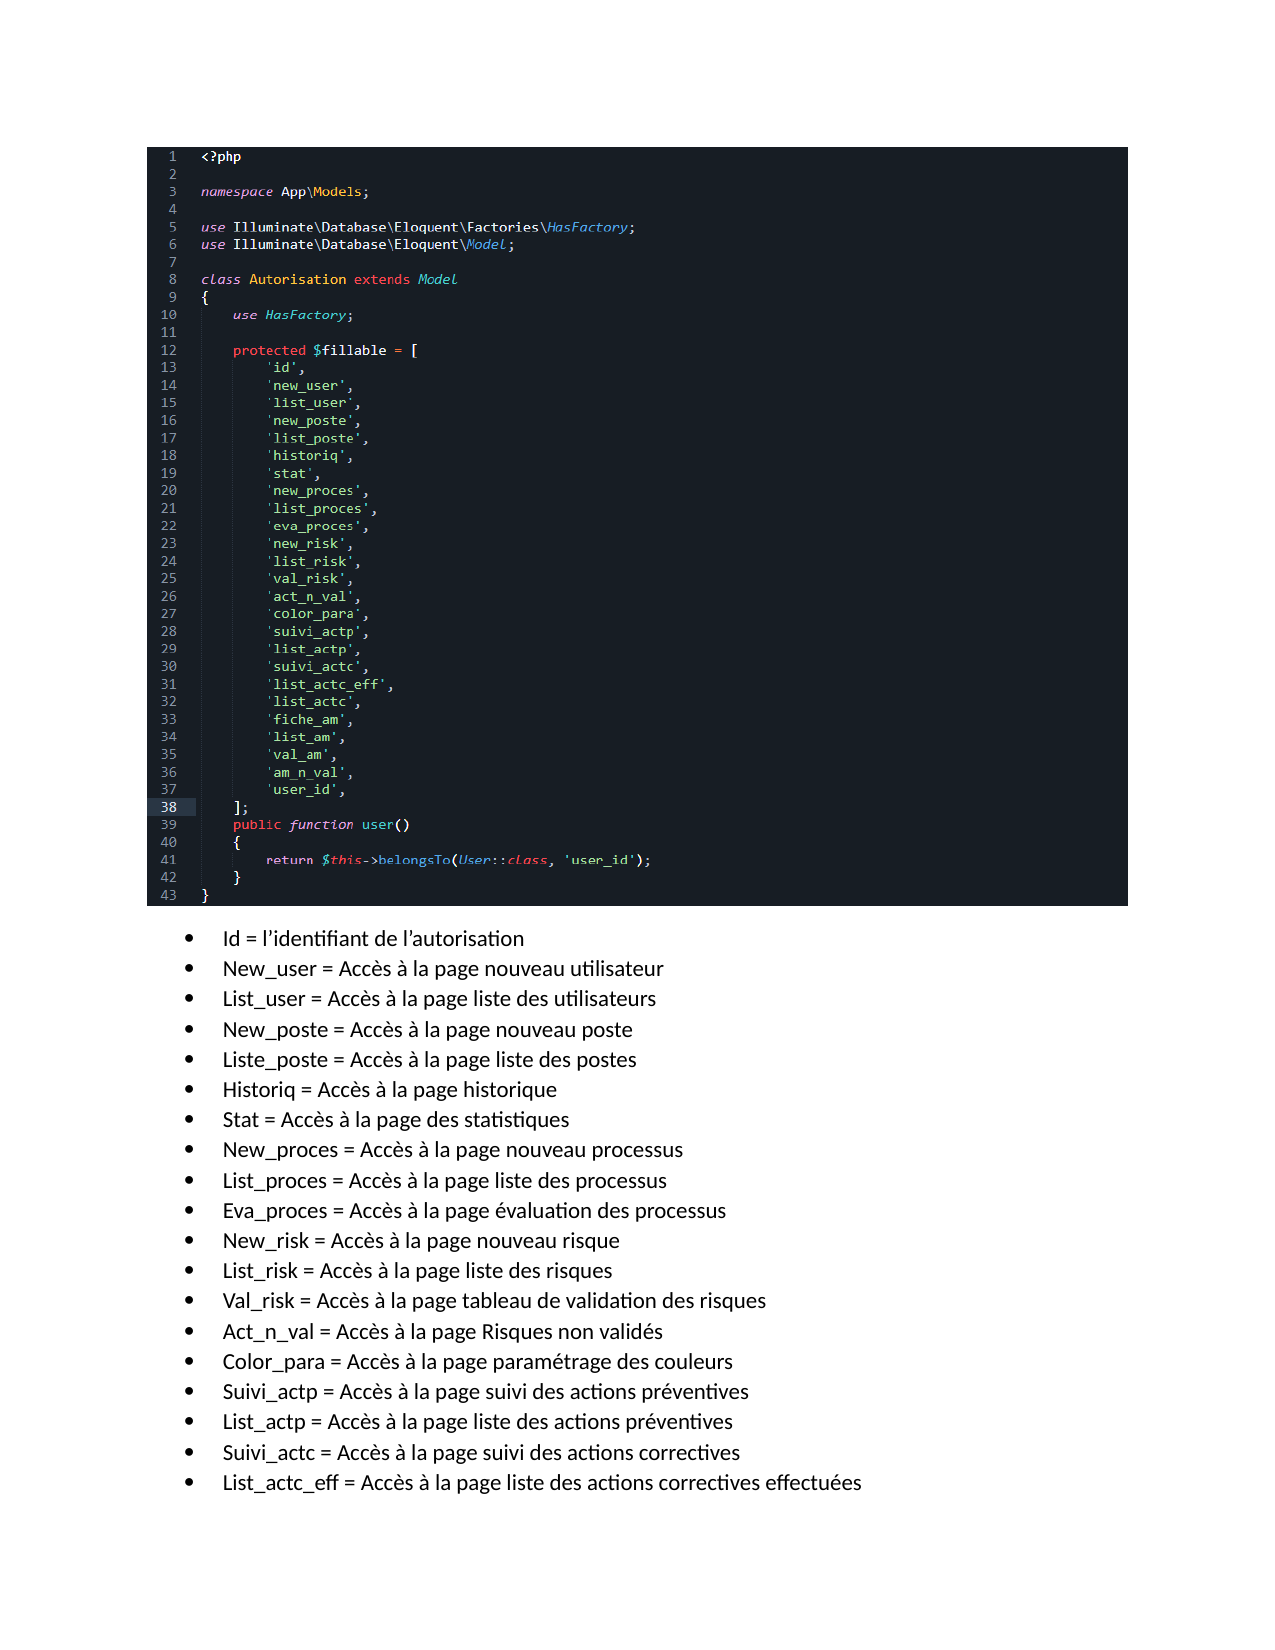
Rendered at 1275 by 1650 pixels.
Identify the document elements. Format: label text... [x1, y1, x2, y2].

list Historiq = Accès à la page historique [185, 1075, 1127, 1103]
list List_actc_eff = Accès à la page liste des actions correctives effectuées [185, 1468, 1127, 1496]
list Liste_poste = Accès à la page liste des postes [185, 1045, 1127, 1073]
list Id = l’identifiant de l’autorisation [185, 924, 1127, 952]
list List_user = Accès à la page liste des utilisateurs [185, 984, 1127, 1012]
picture [147, 147, 1128, 906]
list Suivi_actp = Accès à la page suivi des actions préventives [185, 1377, 1127, 1405]
list Eva_proces = Accès à la page évaluation des processus [185, 1196, 1127, 1224]
list List_risk = Accès à la page liste des risques [185, 1256, 1127, 1284]
list List_actp = Accès à la page liste des actions préventives [185, 1407, 1127, 1435]
list Act_n_val = Accès à la page Risques non validés [185, 1317, 1127, 1345]
list List_proces = Accès à la page liste des processus [185, 1166, 1127, 1194]
list Color_para = Accès à la page paramétrage des couleurs [185, 1347, 1127, 1375]
list New_user = Accès à la page nouveau utilisateur [185, 954, 1127, 982]
list Val_risk = Accès à la page tableau de validation des risques [185, 1287, 1127, 1314]
list Stat = Accès à la page des statistiques [185, 1105, 1127, 1133]
list New_proces = Accès à la page nouveau processus [185, 1136, 1127, 1163]
list New_poste = Accès à la page nouveau poste [185, 1015, 1127, 1043]
list Suivi_actc = Accès à la page suivi des actions correctives [185, 1438, 1127, 1466]
list New_risk = Accès à la page nouveau risque [185, 1226, 1127, 1254]
